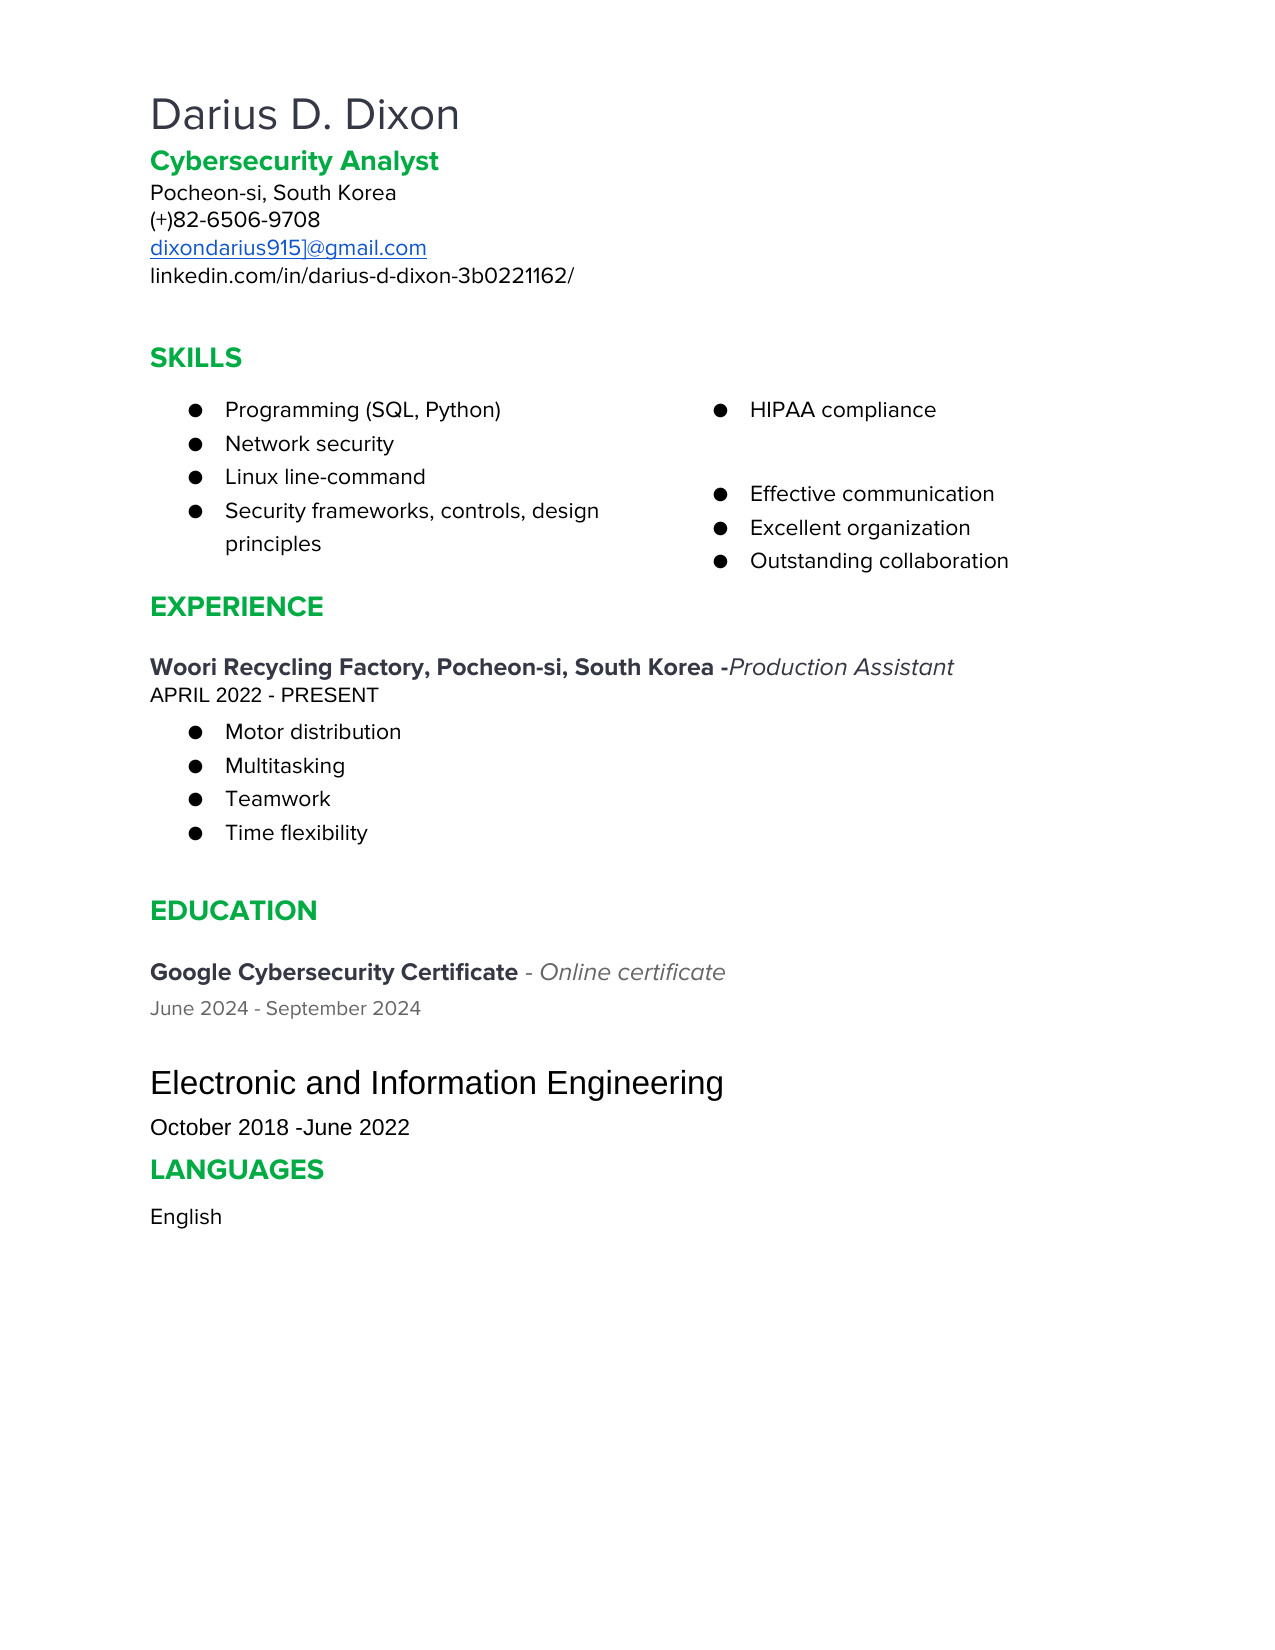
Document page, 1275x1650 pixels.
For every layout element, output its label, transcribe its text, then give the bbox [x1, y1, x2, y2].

text LANGUAGES [150, 1153, 1125, 1188]
text EXPERIENCE [150, 589, 1125, 624]
text APRIL 2022 - PRESENT [150, 683, 1125, 707]
subtitle SKILLS [150, 341, 1275, 376]
subtitle Woori Recycling Factory, Pocheon-si, South Korea -Production Assistant [150, 652, 1125, 683]
list Teamwork [187, 786, 1125, 813]
list Linux line-command [187, 464, 600, 492]
list HIPAA compliance [712, 397, 1125, 425]
list Time flexibility [187, 819, 1125, 847]
text June 2024 - September 2024 [150, 996, 1125, 1021]
list Programming (SQL, Python) [187, 397, 600, 425]
list Effective communication [712, 480, 1125, 508]
text EDUCATION [150, 893, 1125, 929]
text English [150, 1204, 1125, 1232]
subtitle Electronic and Information Engineering [150, 1063, 1125, 1102]
subtitle Google Cybersecurity Certificate - Online certificate [150, 957, 1125, 987]
list Motor distribution [187, 719, 1125, 747]
list Outstanding collaboration [712, 547, 1125, 575]
list Network security [187, 430, 600, 458]
list Security frameworks, controls, design principles [187, 497, 600, 558]
list Excellent organization [712, 514, 1125, 542]
text October 2018 -June 2022 [150, 1114, 1125, 1141]
list Multitasking [187, 752, 1125, 780]
